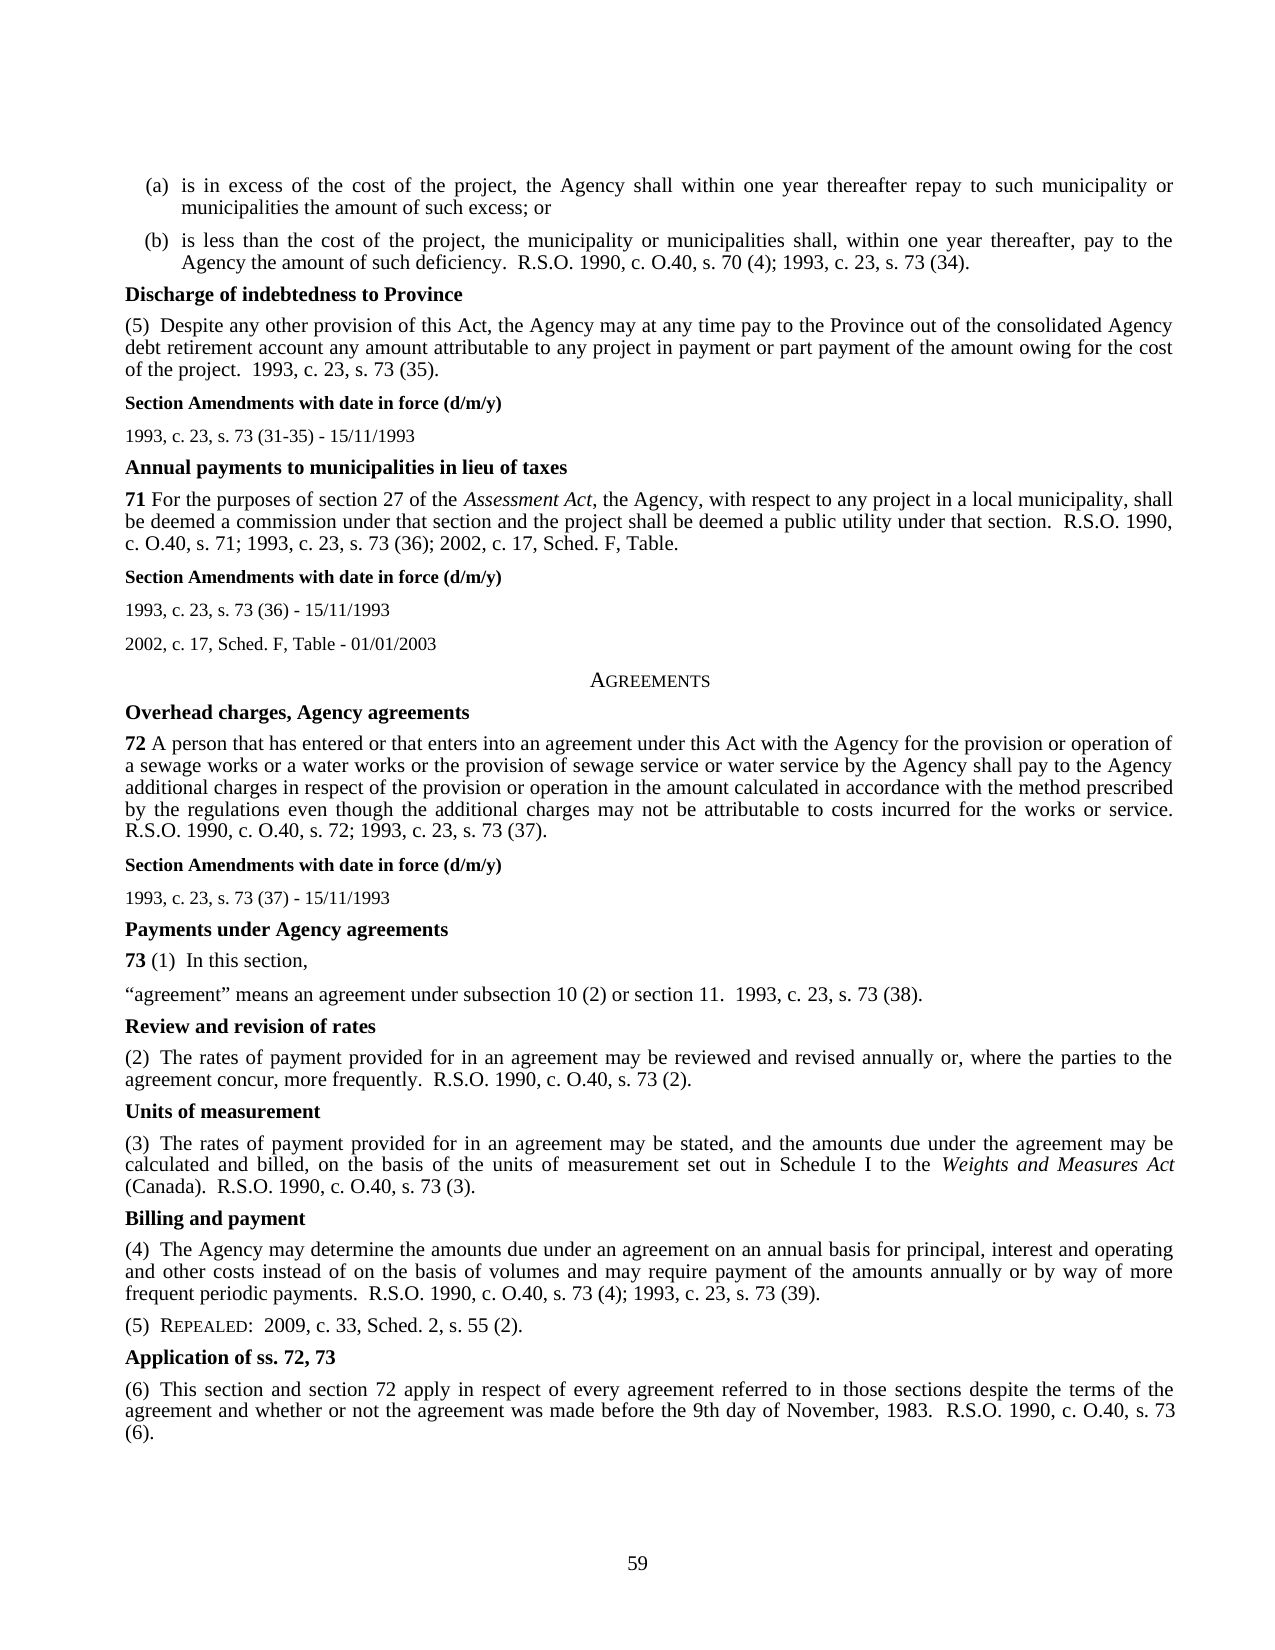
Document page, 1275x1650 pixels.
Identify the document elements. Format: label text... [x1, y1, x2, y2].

text 71 For the purposes of section 27 of the Assessment Act, the Agency, with respect to any project in a local municipality, shall be deemed a commission under that section and the project shall be deemed a public utility under that section. R.S.O. 1990, c. O.40, s. 71; 1993, c. 23, s. 73 (36); 2002, c. 17, Sched. F, Table. [125, 489, 1175, 554]
text 1993, c. 23, s. 73 (36) - 15/11/1993 [125, 599, 1175, 621]
text (a) is in excess of the cost of the project, the Agency shall within one year thereafter repay to such municipality or municipalities the amount of such excess; or [125, 175, 1175, 218]
text (5) Despite any other provision of this Act, the Agency may at any time pay to the Province out of the consolidated Agency debt retirement account any amount attributable to any project in payment or part payment of the amount owing for the cost of the project. 1993, c. 23, s. 73 (35). [125, 315, 1175, 381]
text (3) The rates of payment provided for in an agreement may be stated, and the amounts due under the agreement may be calculated and billed, on the basis of the units of measurement set out in Schedule I to the Weights and Measures Act (Canada). R.S.O. 1990, c. O.40, s. 73 (3). [125, 1132, 1175, 1198]
text Section Amendments with date in force (d/m/y) [125, 566, 1175, 588]
text (5) Repealed: 2009, c. 33, Sched. 2, s. 55 (2). [125, 1315, 1175, 1337]
text Application of ss. 72, 73 [125, 1349, 1175, 1368]
text Discharge of indebtedness to Province [125, 286, 1175, 305]
text Section Amendments with date in force (d/m/y) [125, 392, 1175, 414]
text (2) The rates of payment provided for in an agreement may be reviewed and revised annually or, where the parties to the agreement concur, more frequently. R.S.O. 1990, c. O.40, s. 73 (2). [125, 1047, 1175, 1091]
text Units of measurement [125, 1103, 1175, 1122]
text Section Amendments with date in force (d/m/y) [125, 854, 1175, 876]
subtitle Agreements [125, 670, 1175, 692]
text Payments under Agency agreements [125, 921, 1175, 940]
text “agreement” means an agreement under subsection 10 (2) or section 11. 1993, c. 23, s. 73 (38). [125, 984, 1175, 1006]
text 1993, c. 23, s. 73 (37) - 15/11/1993 [125, 887, 1175, 909]
text Billing and payment [125, 1210, 1175, 1229]
text 1993, c. 23, s. 73 (31-35) - 15/11/1993 [125, 426, 1175, 447]
text 73 (1) In this section, [125, 951, 1175, 972]
text (6) This section and section 72 apply in respect of every agreement referred to in those sections despite the terms of the agreement and whether or not the agreement was made before the 9th day of November, 1983. R.S.O. 1990, c. O.40, s. 73 (6). [125, 1379, 1175, 1444]
text 2002, c. 17, Sched. F, Table - 01/01/2003 [125, 632, 1175, 654]
text 72 A person that has entered or that enters into an agreement under this Act with the Agency for the provision or operation of a sewage works or a water works or the provision of sewage service or water service by the Agency shall pay to the Agency additional charges in respect of the provision or operation in the amount calculated in accordance with the method prescribed by the regulations even though the additional charges may not be attributable to costs incurred for the works or service. R.S.O. 1990, c. O.40, s. 72; 1993, c. 23, s. 73 (37). [125, 733, 1175, 842]
text Annual payments to municipalities in lieu of taxes [125, 460, 1175, 478]
text (4) The Agency may determine the amounts due under an agreement on an annual basis for principal, interest and operating and other costs instead of on the basis of volumes and may require payment of the amounts annually or by way of more frequent periodic payments. R.S.O. 1990, c. O.40, s. 73 (4); 1993, c. 23, s. 73 (39). [125, 1239, 1175, 1305]
text (b) is less than the cost of the project, the municipality or municipalities shall, within one year thereafter, pay to the Agency the amount of such deficiency. R.S.O. 1990, c. O.40, s. 70 (4); 1993, c. 23, s. 73 (34). [125, 230, 1175, 274]
text Overhead charges, Agency agreements [125, 704, 1175, 723]
text Review and revision of rates [125, 1018, 1175, 1037]
